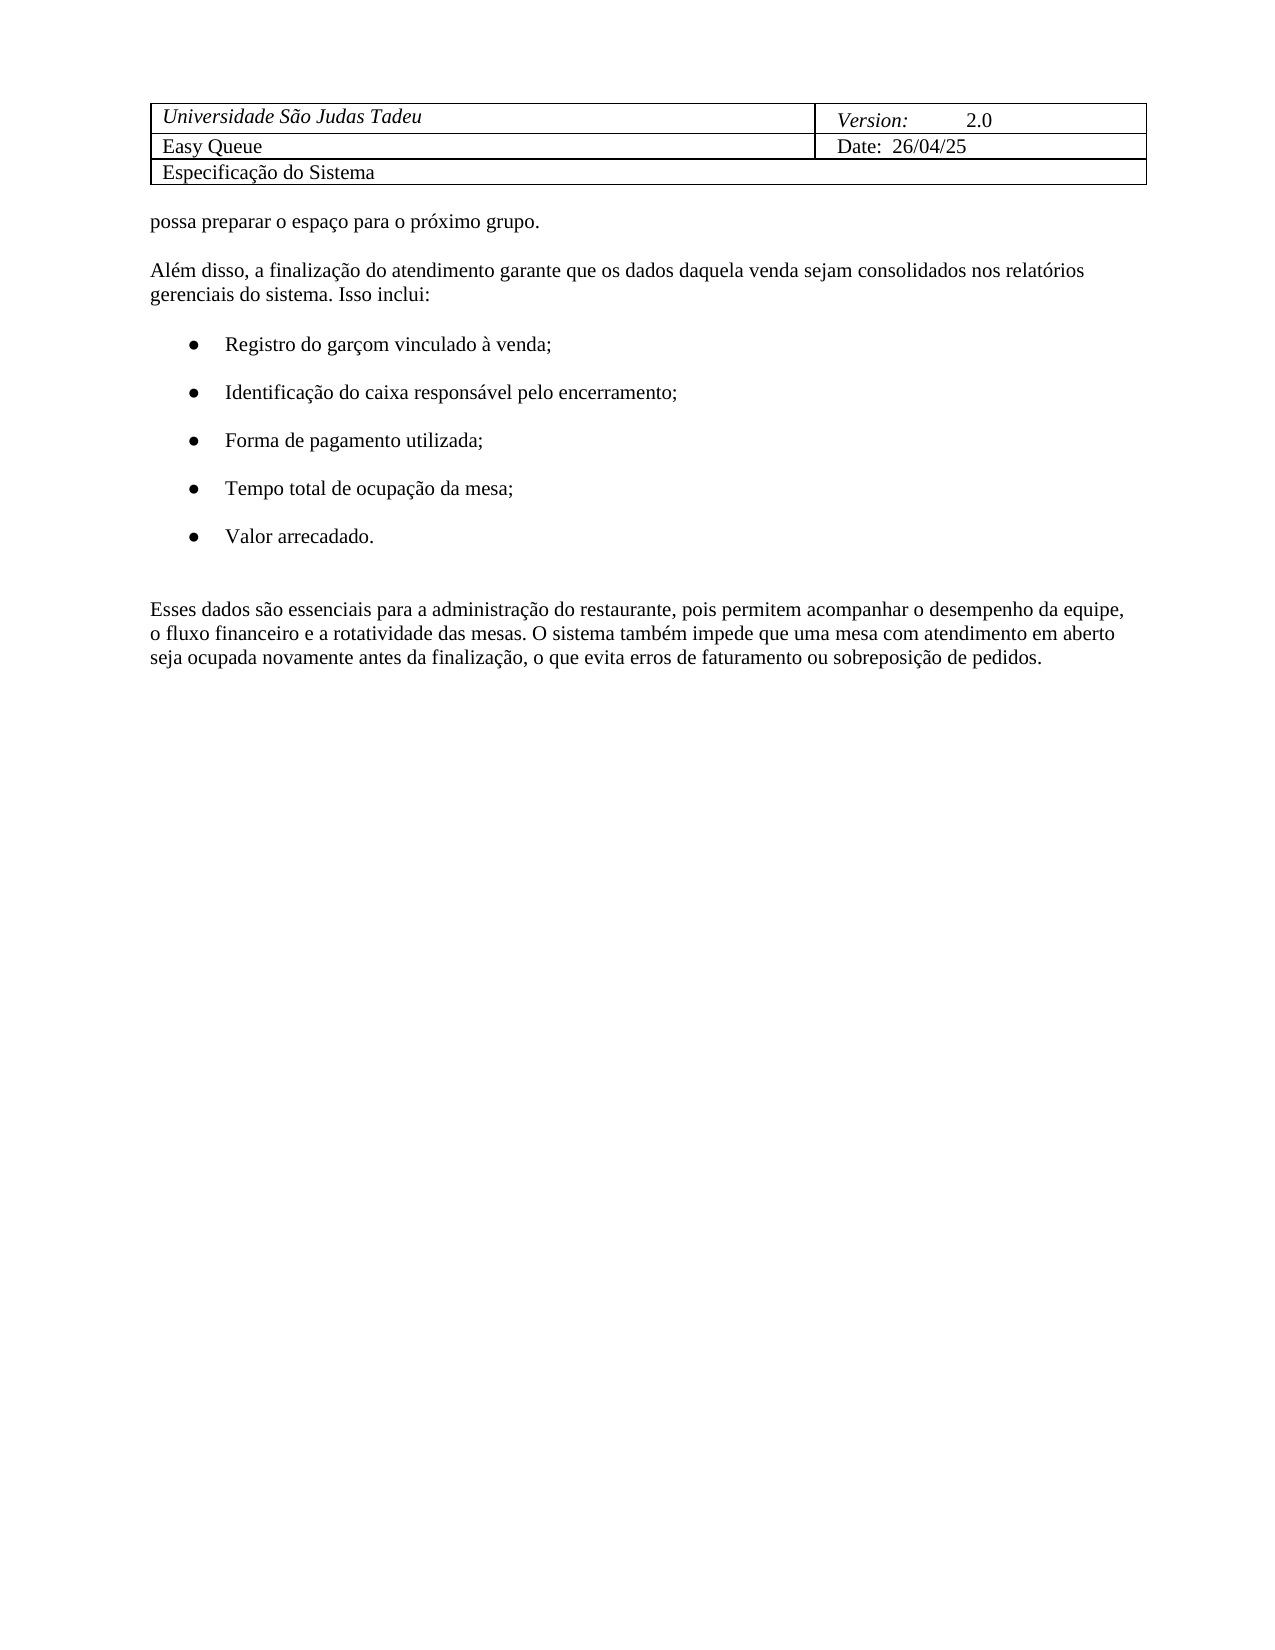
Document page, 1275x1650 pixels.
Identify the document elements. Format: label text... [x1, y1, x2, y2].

list Identificação do caixa responsável pelo encerramento; [187, 379, 1125, 428]
list Registro do garçom vinculado à venda; [187, 331, 1125, 379]
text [150, 209, 1125, 233]
text Além disso, a finalização do atendimento garante que os dados daquela venda sejam consolidados nos relatórios gerenciais do sistema. Isso inclui: [150, 258, 1125, 306]
list Valor arrecadado. [187, 524, 1125, 572]
list Tempo total de ocupação da mesa; [187, 476, 1125, 524]
list Forma de pagamento utilizada; [187, 428, 1125, 476]
text Esses dados são essenciais para a administração do restaurante, pois permitem acompanhar o desempenho da equipe, o fluxo financeiro e a rotatividade das mesas. O sistema também impede que uma mesa com atendimento em aberto seja ocupada novamente antes da finalização, o que evita erros de faturamento ou sobreposição de pedidos. [150, 597, 1125, 669]
